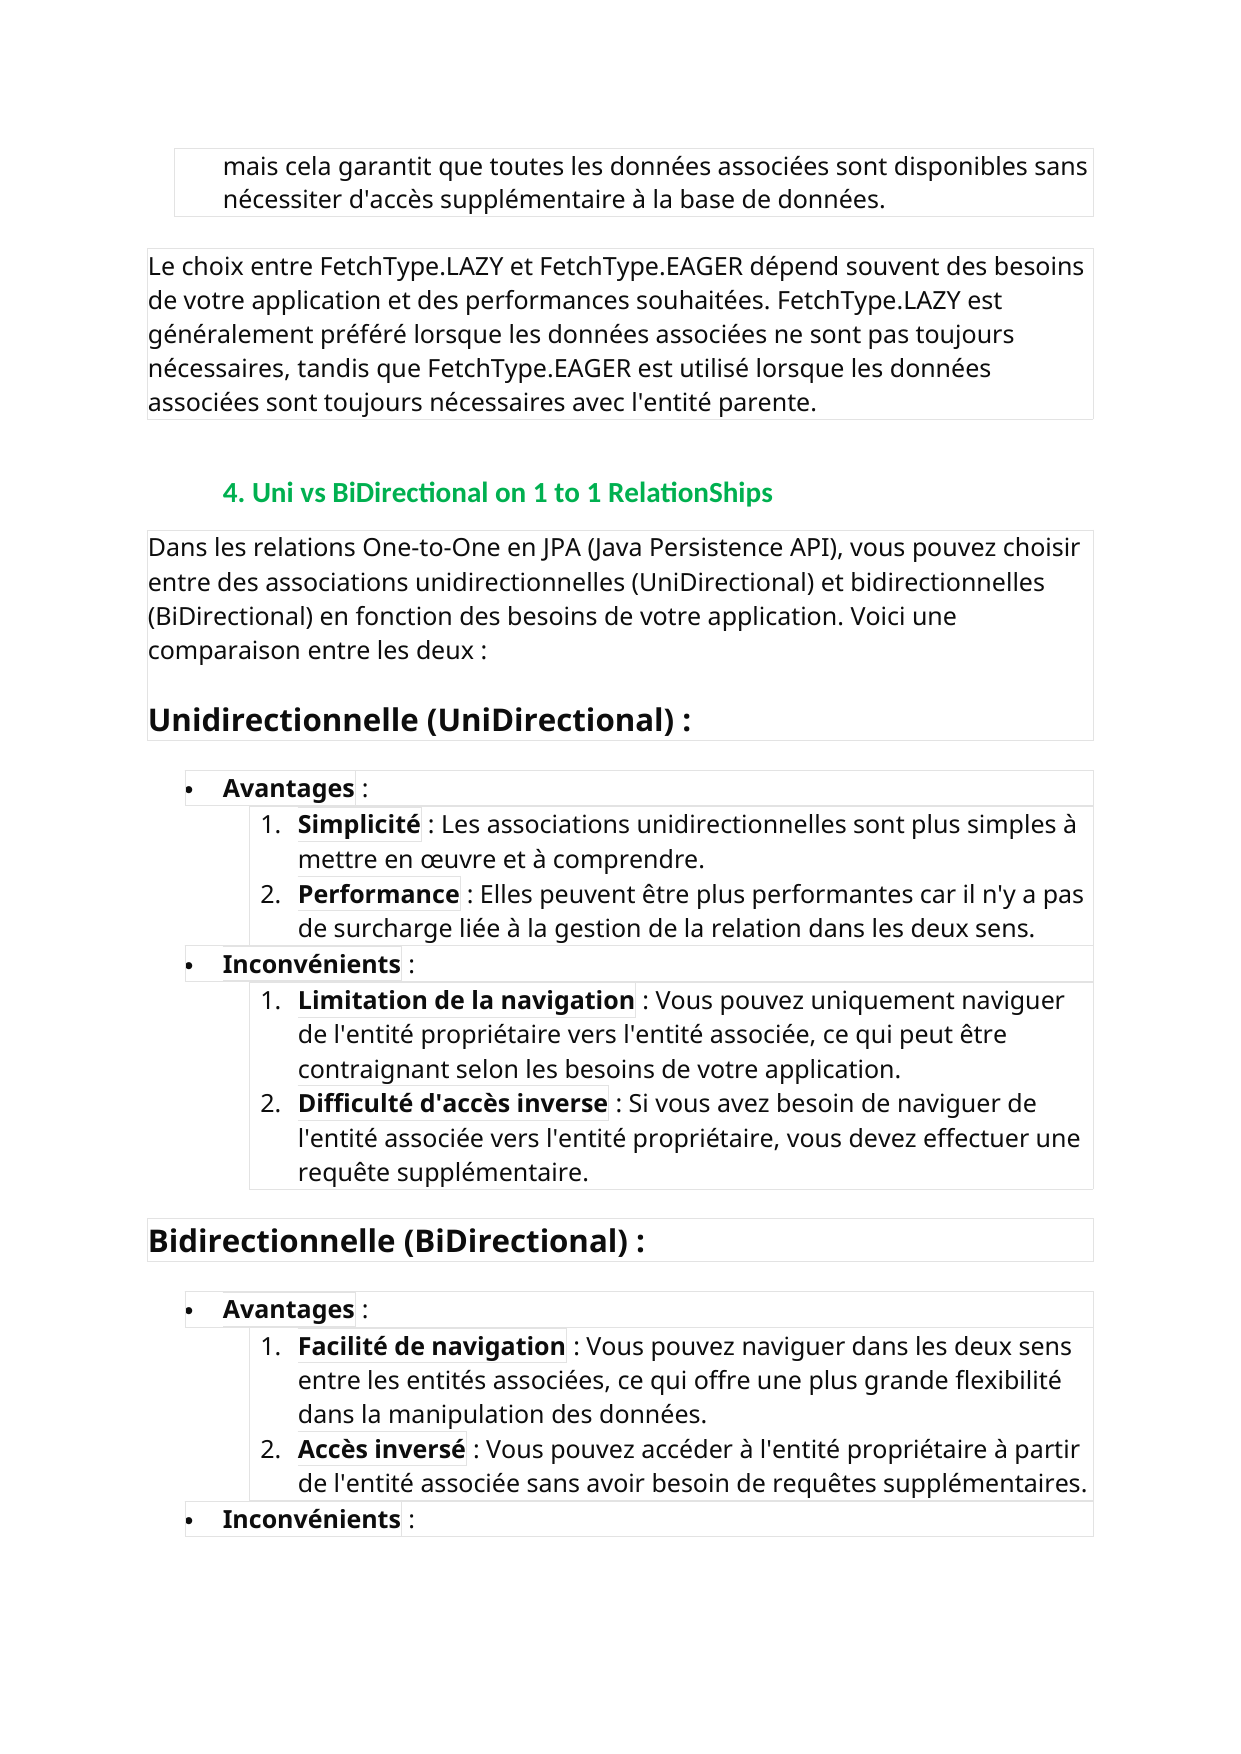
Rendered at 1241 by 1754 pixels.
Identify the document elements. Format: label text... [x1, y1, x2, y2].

list Limitation de la navigation : Vous pouvez uniquement naviguer de l'entité propriétaire vers l'entité associée, ce qui peut être contraignant selon les besoins de votre application. [250, 983, 1093, 1085]
list Inconvénients : [186, 1502, 401, 1536]
text Unidirectionnelle (UniDirectional) : [148, 697, 1093, 740]
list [175, 149, 1093, 216]
list Accès inversé : Vous pouvez accéder à l'entité propriétaire à partir de l'entité associée sans avoir besoin de requêtes supplémentaires. [250, 1430, 1093, 1500]
list Inconvénients : [402, 1502, 1093, 1536]
text Dans les relations One-to-One en JPA (Java Persistence API), vous pouvez choisir entre des associations unidirectionnelles (UniDirectional) et bidirectionnelles (BiDirectional) en fonction des besoins de votre application. Voici une comparaison entre les deux : [148, 531, 1093, 666]
text Le choix entre FetchType.LAZY et FetchType.EAGER dépend souvent des besoins de votre application et des performances souhaitées. FetchType.LAZY est généralement préféré lorsque les données associées ne sont pas toujours nécessaires, tandis que FetchType.EAGER est utilisé lorsque les données associées sont toujours nécessaires avec l'entité parente. [148, 249, 1093, 419]
list Facilité de navigation : Vous pouvez naviguer dans les deux sens entre les entités associées, ce qui offre une plus grande flexibilité dans la manipulation des données. [250, 1328, 1093, 1430]
list Simplicité : Les associations unidirectionnelles sont plus simples à mettre en œuvre et à comprendre. [250, 807, 1093, 875]
list Inconvénients : [186, 946, 401, 981]
list Avantages : [186, 1292, 355, 1327]
list Avantages : [356, 771, 1093, 805]
list Inconvénients : [402, 946, 1093, 981]
list Difficulté d'accès inverse : Si vous avez besoin de naviguer de l'entité associée vers l'entité propriétaire, vous devez effectuer une requête supplémentaire. [250, 1085, 1093, 1189]
list Avantages : [186, 771, 355, 805]
list Performance : Elles peuvent être plus performantes car il n'y a pas de surcharge liée à la gestion de la relation dans les deux sens. [250, 875, 1093, 945]
list Avantages : [356, 1292, 1093, 1327]
text Bidirectionnelle (BiDirectional) : [148, 1219, 1093, 1261]
text 4. Uni vs BiDirectional on 1 to 1 RelationShips [223, 474, 1093, 510]
